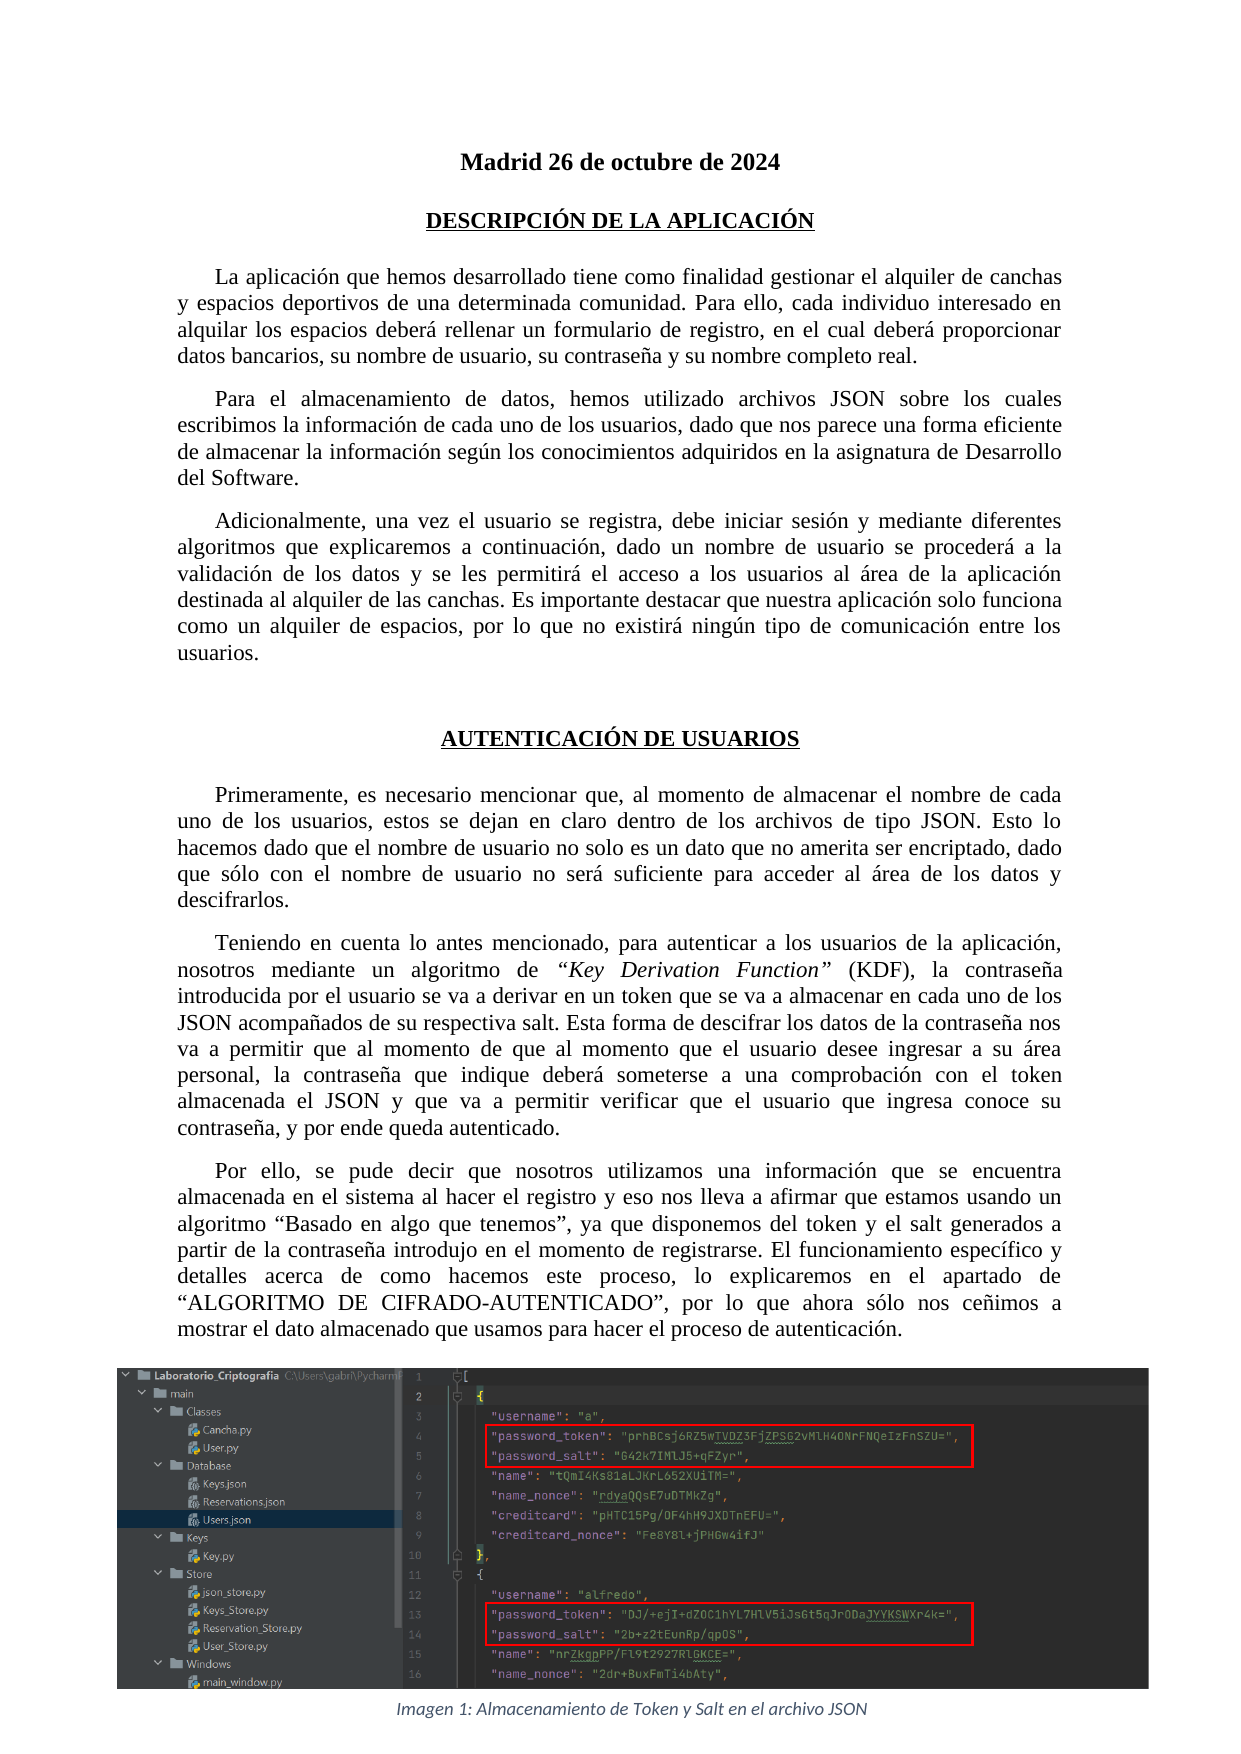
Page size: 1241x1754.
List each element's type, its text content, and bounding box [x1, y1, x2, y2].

picture [117, 1368, 1149, 1689]
text La aplicación que hemos desarrollado tiene como finalidad gestionar el alquiler de canchas y espacios deportivos de una determinada comunidad. Para ello, cada individuo interesado en alquilar los espacios deberá rellenar un formulario de registro, en el cual deberá proporcionar datos bancarios, su nombre de usuario, su contraseña y su nombre completo real. [177, 263, 1063, 368]
text Adicionalmente, una vez el usuario se registra, debe iniciar sesión y mediante diferentes algoritmos que explicaremos a continuación, dado un nombre de usuario se procederá a la validación de los datos y se les permitirá el acceso a los usuarios al área de la aplicación destinada al alquiler de las canchas. Es importante destacar que nuestra aplicación solo funciona como un alquiler de espacios, por lo que no existirá ningún tipo de comunicación entre los usuarios. [177, 507, 1063, 665]
text DESCRIPCIÓN DE LA APLICACIÓN [177, 207, 1063, 233]
text AUTENTICACIÓN DE USUARIOS [177, 725, 1063, 751]
text Primeramente, es necesario mencionar que, al momento de almacenar el nombre de cada uno de los usuarios, estos se dejan en claro dentro de los archivos de tipo JSON. Esto lo hacemos dado que el nombre de usuario no solo es un dato que no amerita ser encriptado, dado que sólo con el nombre de usuario no será suficiente para acceder al área de los datos y descifrarlos. [177, 781, 1063, 913]
text Por ello, se pude decir que nosotros utilizamos una información que se encuentra almacenada en el sistema al hacer el registro y eso nos lleva a afirmar que estamos usando un algoritmo “Basado en algo que tenemos”, ya que disponemos del token y el salt generados a partir de la contraseña introdujo en el momento de registrarse. El funcionamiento específico y detalles acerca de como hacemos este proceso, lo explicaremos en el apartado de “ALGORITMO DE CIFRADO-AUTENTICADO”, por lo que ahora sólo nos ceñimos a mostrar el dato almacenado que usamos para hacer el proceso de autenticación. [177, 1157, 1063, 1341]
text Madrid 26 de octubre de 2024 [177, 147, 1063, 176]
text Para el almacenamiento de datos, hemos utilizado archivos JSON sobre los cuales escribimos la información de cada uno de los usuarios, dado que nos parece una forma eficiente de almacenar la información según los conocimientos adquiridos en la asignatura de Desarrollo del Software. [177, 385, 1063, 490]
text Teniendo en cuenta lo antes mencionado, para autenticar a los usuarios de la aplicación, nosotros mediante un algoritmo de “Key Derivation Function” (KDF), la contraseña introducida por el usuario se va a derivar en un token que se va a almacenar en cada uno de los JSON acompañados de su respectiva salt. Esta forma de descifrar los datos de la contraseña nos va a permitir que al momento de que al momento que el usuario desee ingresar a su área personal, la contraseña que indique deberá someterse a una comprobación con el token almacenada el JSON y que va a permitir verificar que el usuario que ingresa conoce su contraseña, y por ende queda autenticado. [177, 929, 1063, 1140]
